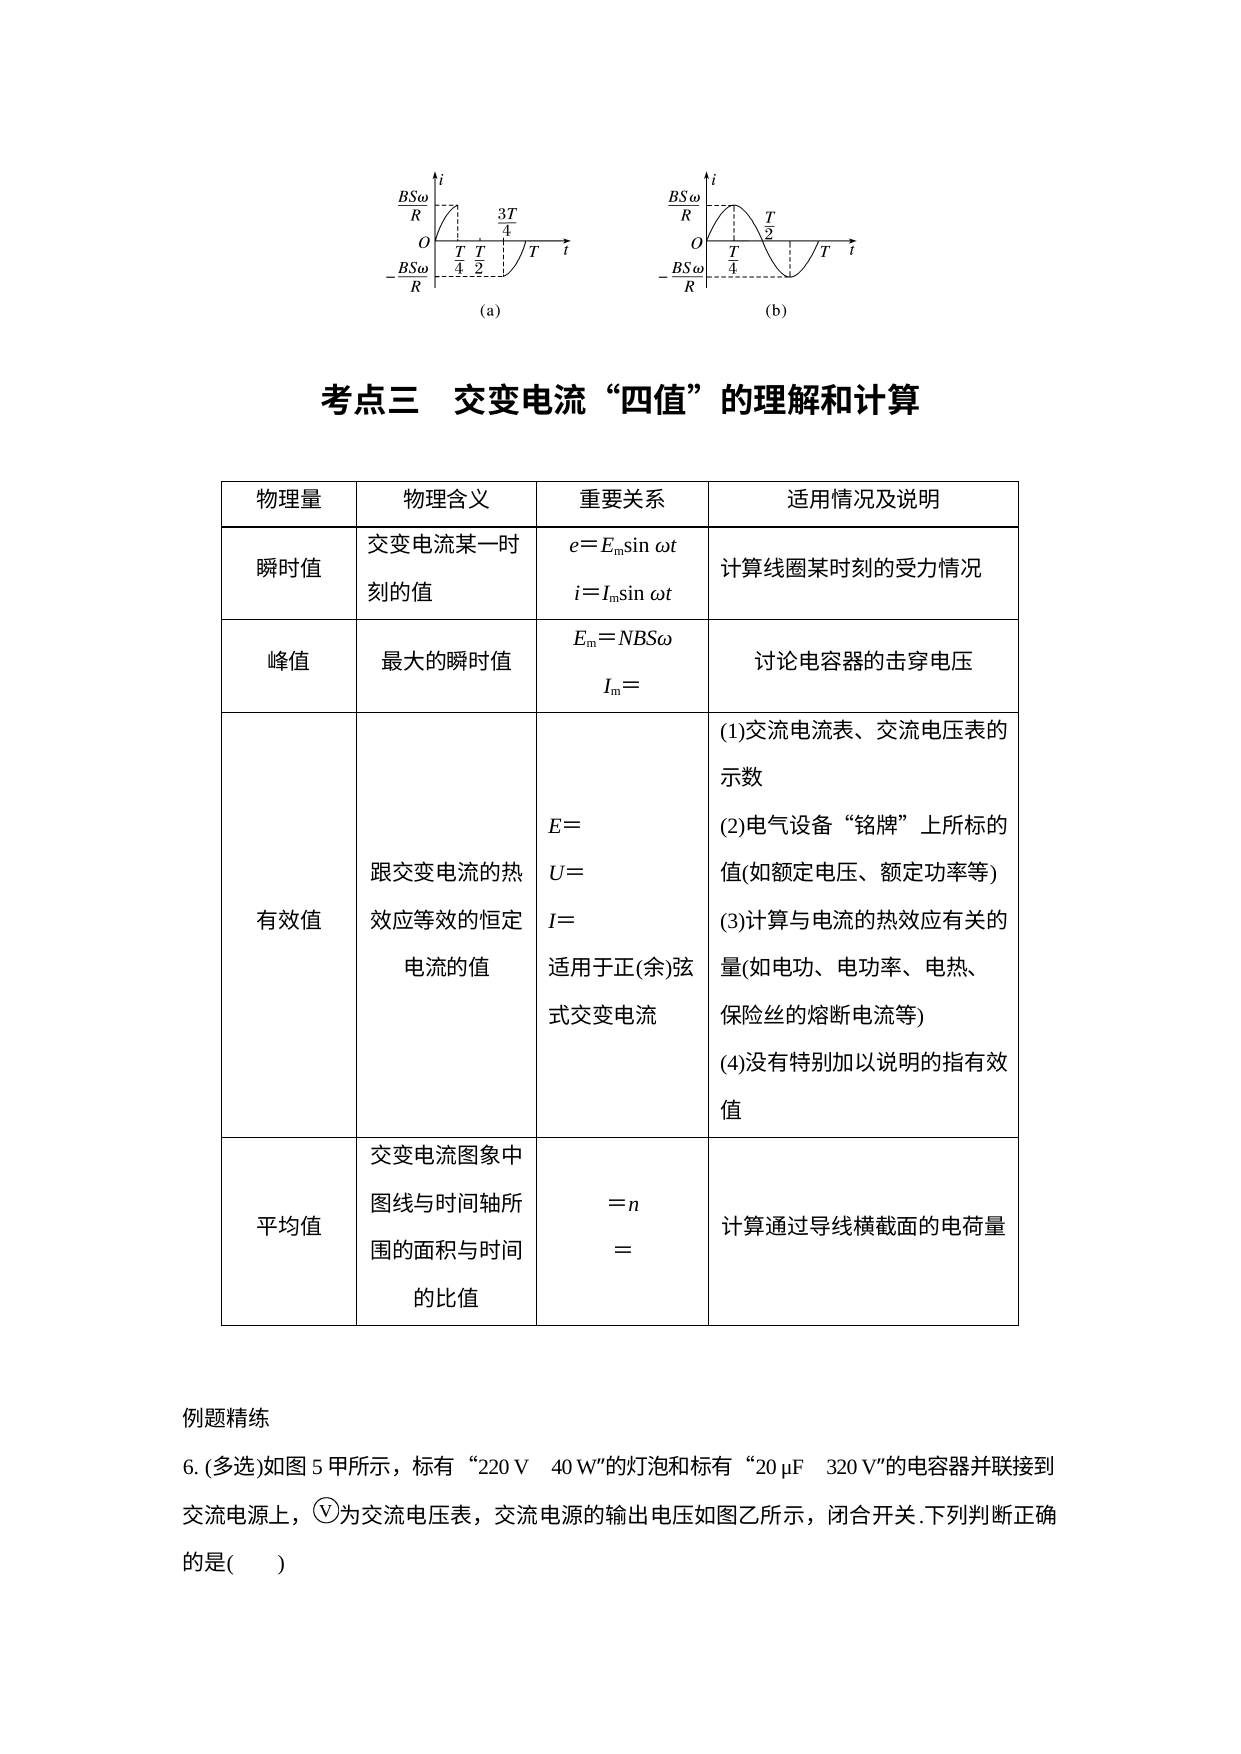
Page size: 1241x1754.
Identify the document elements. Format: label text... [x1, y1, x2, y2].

table_cell 计算通过导线横截面的电荷量 [709, 1138, 1018, 1325]
table_cell 跟交变电流的热效应等效的恒定电流的值 [357, 713, 536, 1137]
table_cell 交变电流某一时刻的值 [357, 528, 536, 619]
table_cell 计算线圈某时刻的受力情况 [709, 528, 1018, 619]
table_header 物理量 [222, 482, 356, 526]
table_cell 瞬时值 [222, 528, 356, 619]
table_cell e＝Emsin ωt i＝Imsin ωt [537, 528, 708, 619]
table_cell 讨论电容器的击穿电压 [709, 620, 1018, 712]
list (多选)如图5甲所示，标有“220 V 40 W”的灯泡和标有“20 μF 320 V”的电容器并联接到交流电源上，为交流电压表，交流电源的输出电压如图乙所示，闭合开关.下列判断正确的是( ) [183, 1449, 1058, 1577]
table_cell ＝n ＝ [537, 1138, 708, 1325]
table_header 重要关系 [537, 482, 708, 526]
table_cell (1)交流电流表、交流电压表的示数 (2)电气设备“铭牌”上所标的值(如额定电压、额定功率等) (3)计算与电流的热效应有关的量(如电功、电功率、电热、保险丝的熔断电流等) (4)没有特别加以说明的指有效值 [709, 713, 1018, 1137]
picture [312, 1496, 340, 1524]
picture [378, 162, 862, 323]
table_cell 交变电流图象中图线与时间轴所围的面积与时间的比值 [357, 1138, 536, 1325]
table_cell 峰值 [222, 620, 356, 712]
table_cell 最大的瞬时值 [357, 620, 536, 712]
table_header 物理含义 [357, 482, 536, 526]
subtitle 考点三 交变电流“四值”的理解和计算 [183, 365, 1058, 430]
table_cell 有效值 [222, 713, 356, 1137]
table_cell E＝ U＝ I＝ 适用于正(余)弦式交变电流 [537, 713, 708, 1137]
table_cell 平均值 [222, 1138, 356, 1325]
text 例题精练 [183, 1401, 1058, 1433]
table_cell Em＝NBSω Im＝ [537, 620, 708, 712]
table_header 适用情况及说明 [709, 482, 1018, 526]
